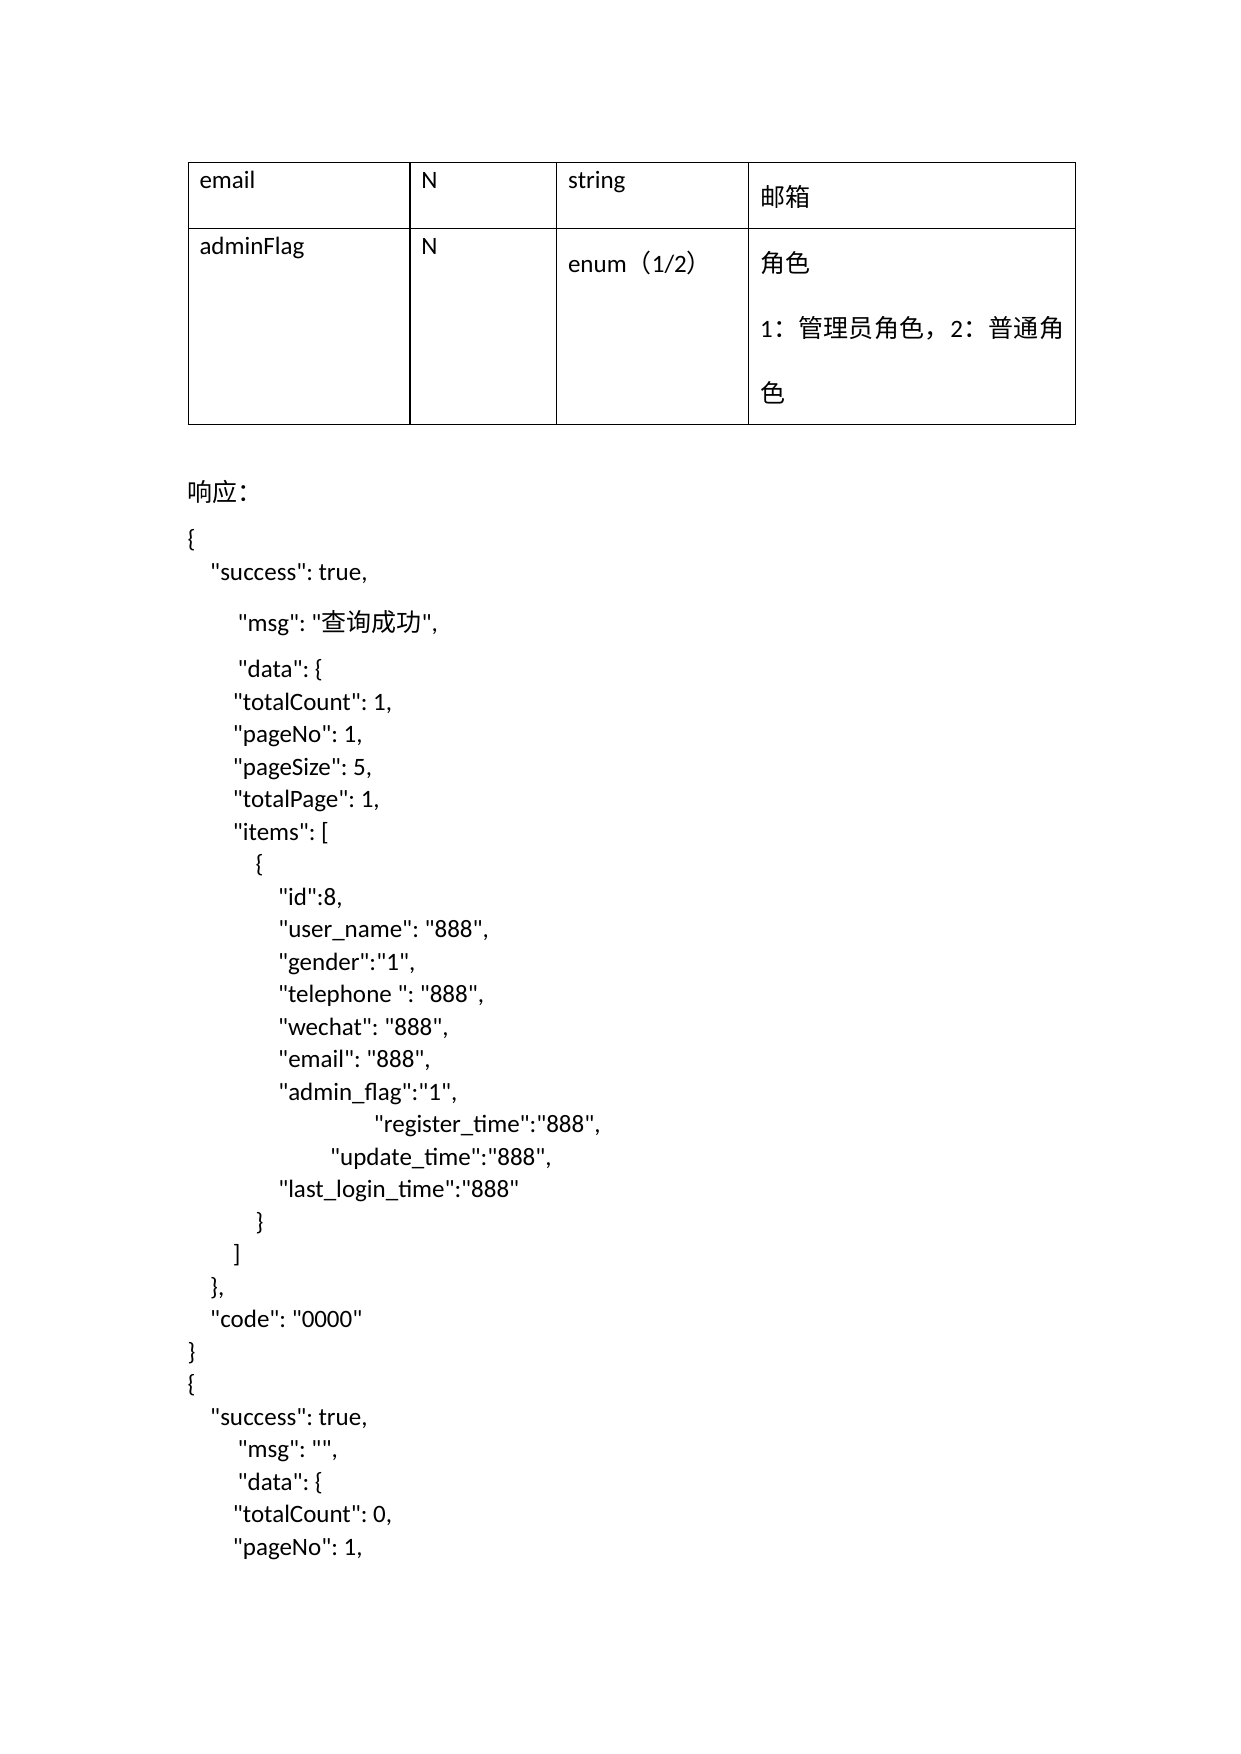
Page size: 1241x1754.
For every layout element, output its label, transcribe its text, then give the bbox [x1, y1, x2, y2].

text "data": { [194, 1465, 1053, 1498]
table_cell adminFlag [189, 229, 409, 424]
text "id":8, [187, 880, 1053, 913]
text "gender":"1", [187, 945, 1053, 978]
text "pageNo": 1, [187, 718, 1053, 750]
text "totalCount": 0, [187, 1498, 1053, 1530]
table_cell email [189, 163, 409, 228]
text ] [187, 1238, 1053, 1270]
text }, [187, 1270, 1053, 1303]
text { [187, 848, 1053, 880]
text "success": true, [187, 555, 1053, 588]
text "items": [ [187, 815, 1053, 848]
text "pageNo": 1, [187, 1530, 1053, 1563]
text "user_name": "888", [187, 913, 1053, 945]
text "code": "0000" [187, 1303, 1053, 1335]
text "totalCount": 1, [187, 685, 1053, 718]
text "email": "888", [187, 1043, 1053, 1075]
table_cell 角色 1：管理员角色，2：普通角色 [749, 229, 1075, 424]
text } [187, 1205, 1053, 1238]
table_cell string [557, 163, 748, 228]
text "msg": "", [187, 1433, 1053, 1465]
text "msg": "查询成功", [187, 588, 1053, 653]
text } [187, 1335, 1053, 1368]
text "last_login_time":"888" [187, 1173, 1053, 1205]
text { [187, 1368, 1053, 1400]
text "admin_flag":"1", [187, 1075, 1053, 1108]
text "totalPage": 1, [187, 783, 1053, 815]
table_cell enum（1/2） [557, 229, 748, 424]
text "success": true, [187, 1400, 1053, 1433]
text "data": { [194, 653, 1053, 685]
text "update_time":"888", [187, 1140, 1053, 1173]
text "register_time":"888", [187, 1108, 1053, 1140]
text "pageSize": 5, [187, 750, 1053, 783]
text "wechat": "888", [187, 1010, 1053, 1043]
text 响应： [187, 458, 1053, 523]
table_cell N [411, 163, 556, 228]
text "telephone ": "888", [187, 978, 1053, 1010]
table_cell N [411, 229, 556, 424]
text { [187, 523, 1053, 555]
table_cell 邮箱 [749, 163, 1075, 228]
